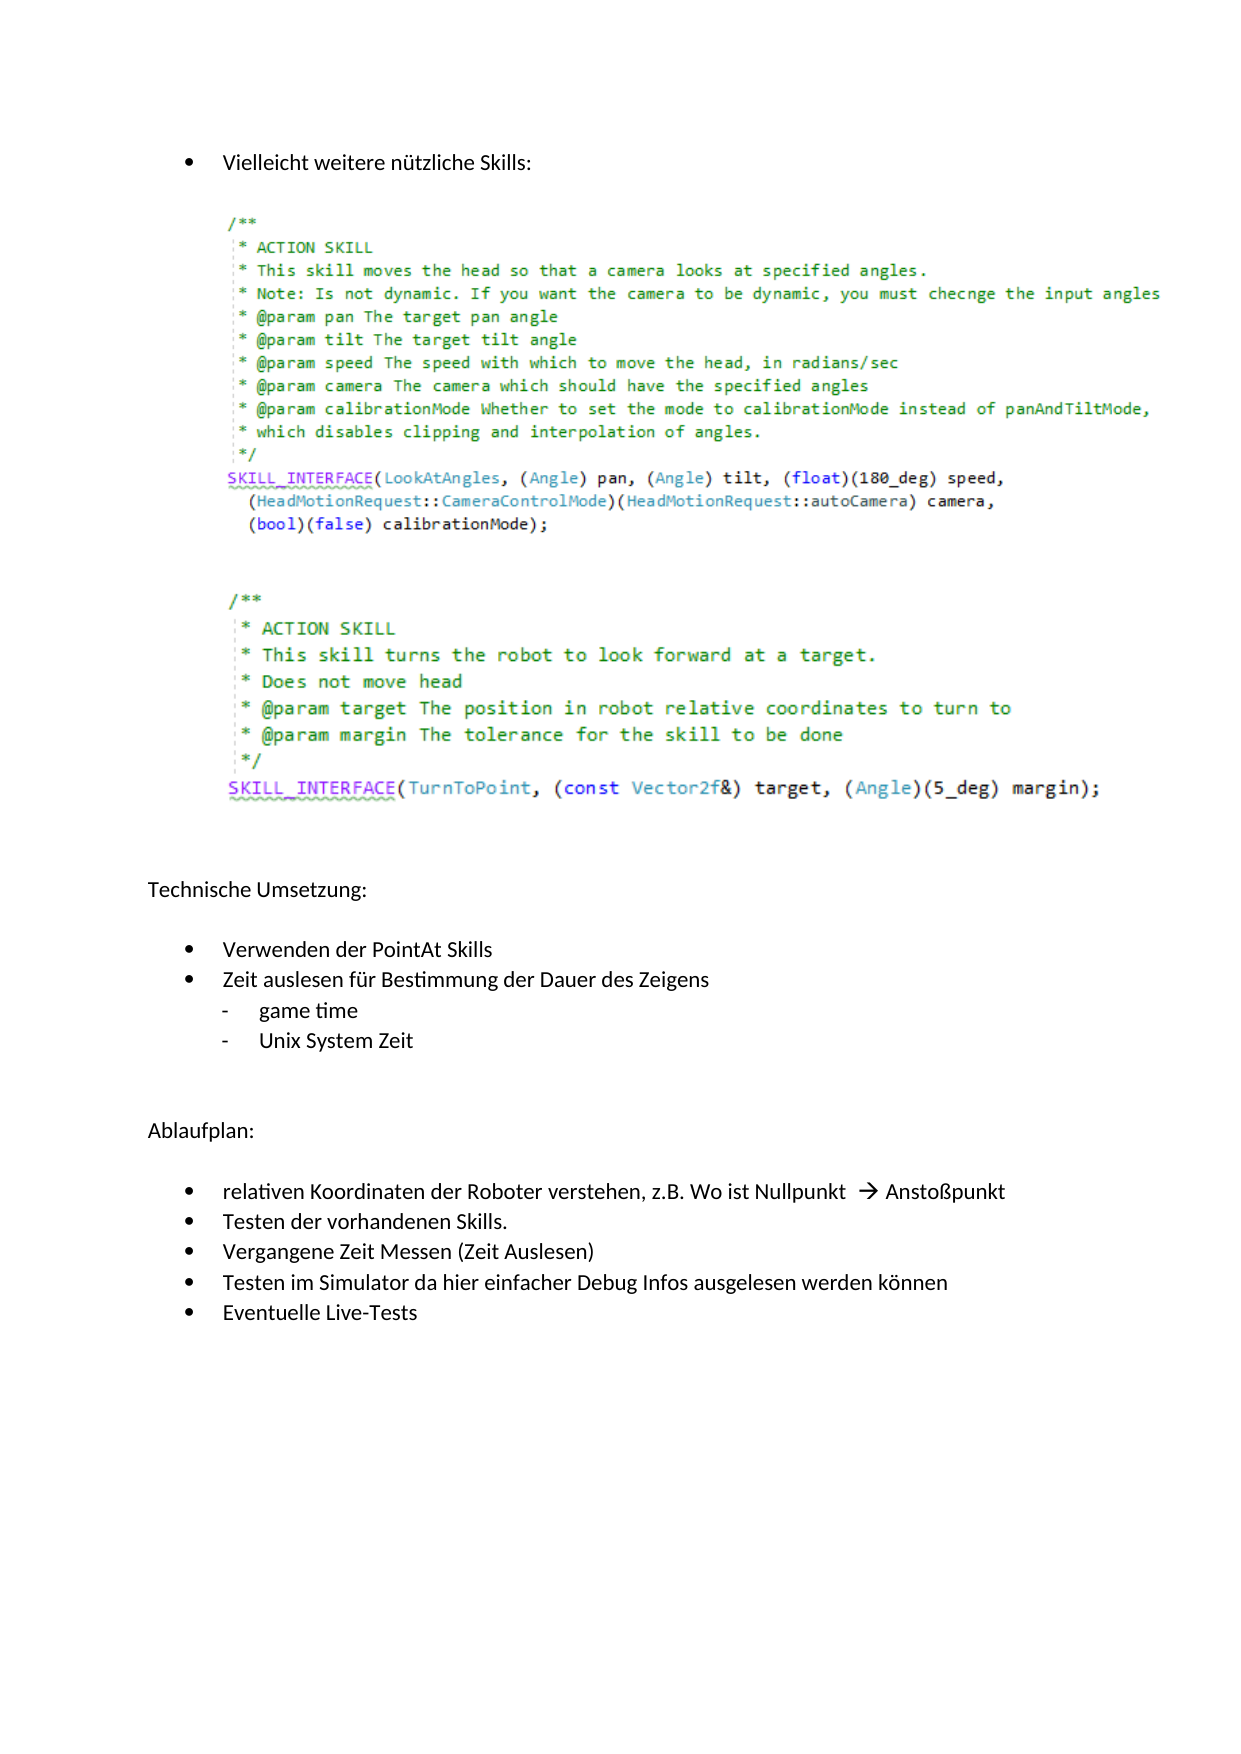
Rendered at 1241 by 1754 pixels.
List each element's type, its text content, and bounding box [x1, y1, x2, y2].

list Zeit auslesen für Bestimmung der Dauer des Zeigens [185, 966, 1093, 993]
text Ablaufplan: [148, 1056, 1093, 1175]
picture [222, 208, 1212, 554]
text Technische Umsetzung: [148, 875, 1093, 903]
list Vielleicht weitere nützliche Skills: [185, 148, 1093, 176]
list Vergangene Zeit Messen (Zeit Auslesen) [185, 1237, 1093, 1265]
list Verwenden der PointAt Skills [185, 935, 1093, 963]
list Unix System Zeit [221, 1026, 1093, 1054]
list Testen im Simulator da hier einfacher Debug Infos ausgelesen werden können [185, 1268, 1093, 1296]
list relativen Koordinaten der Roboter verstehen, z.B. Wo ist Nullpunkt Anstoßpunkt [185, 1177, 1093, 1205]
list Eventuelle Live-Tests [185, 1298, 1093, 1326]
picture [222, 585, 1117, 813]
list Testen der vorhandenen Skills. [185, 1207, 1093, 1235]
list game time [221, 996, 1093, 1024]
